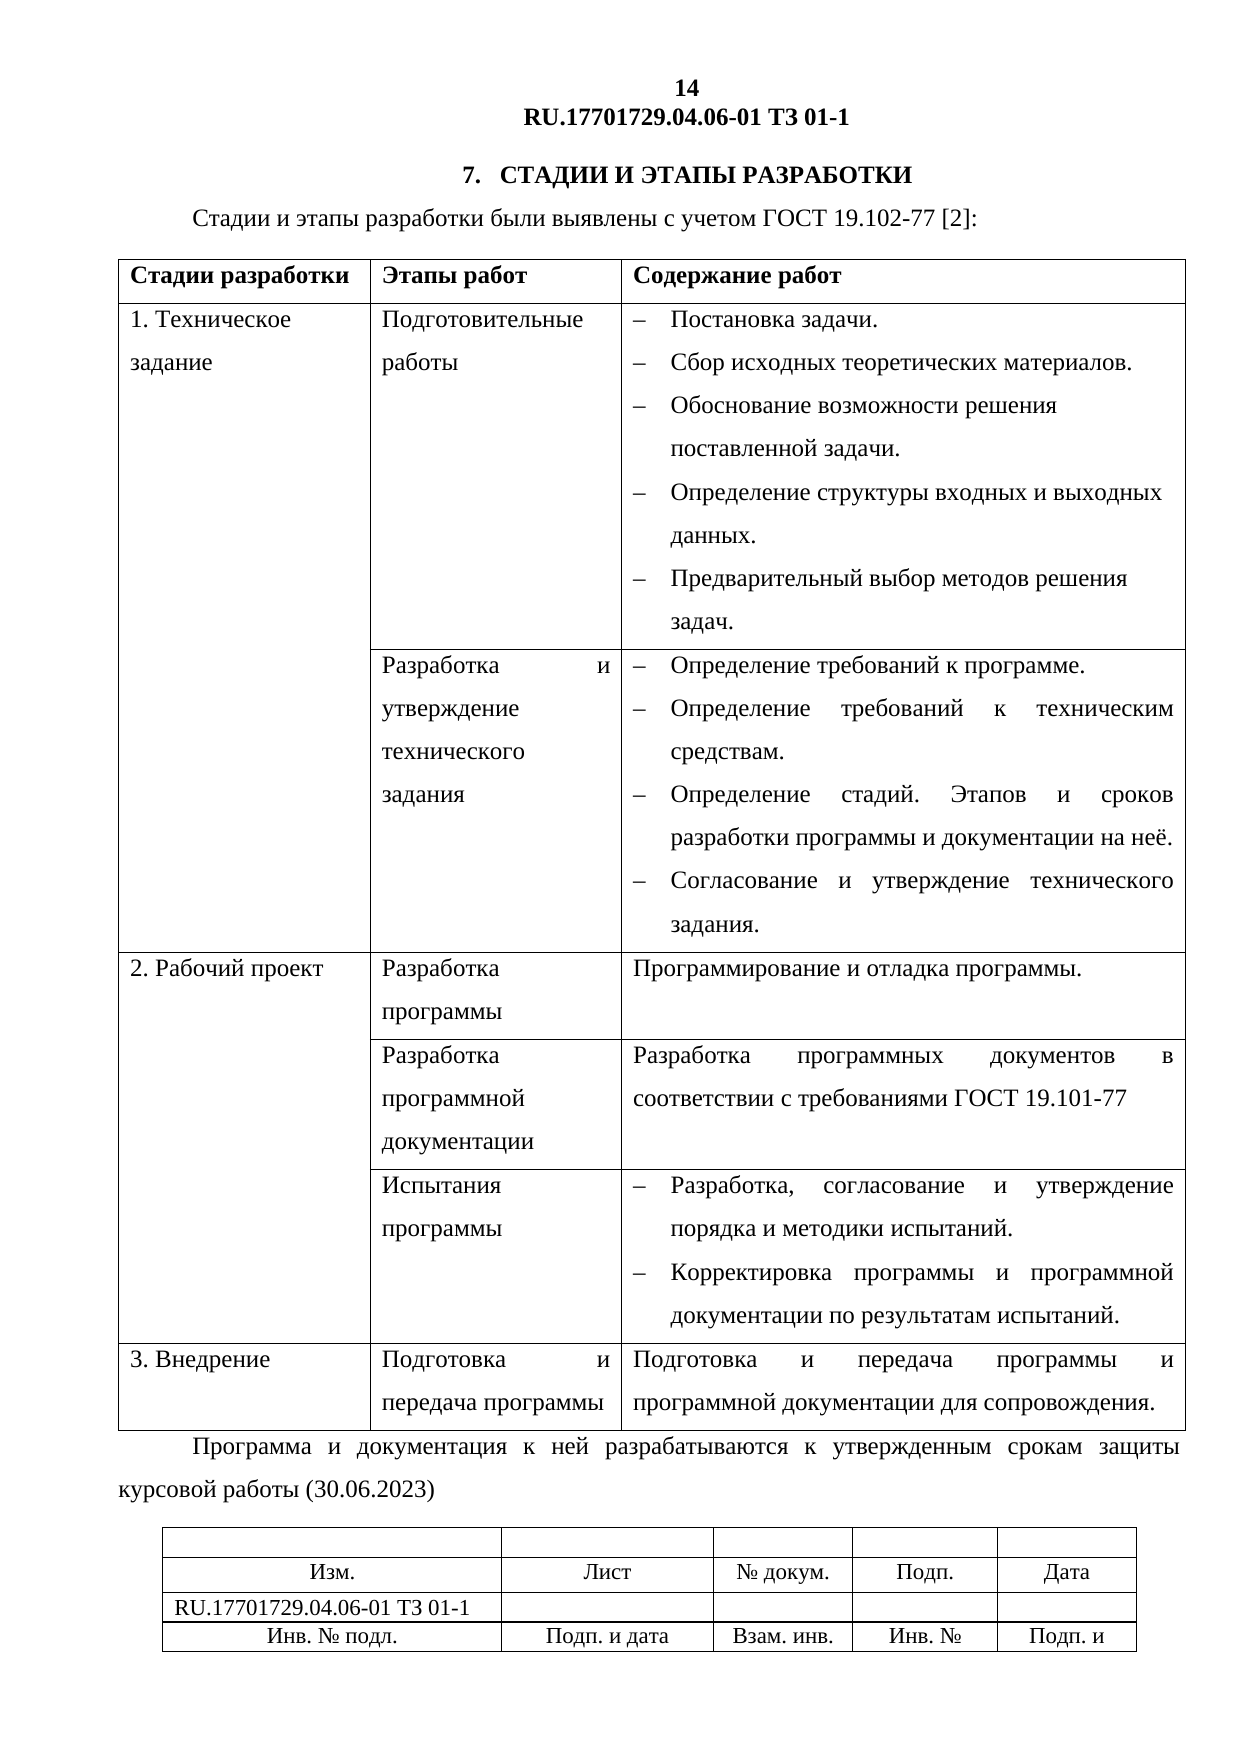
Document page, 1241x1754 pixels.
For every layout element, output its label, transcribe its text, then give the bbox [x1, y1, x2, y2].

table_cell 3. Внедрение [119, 1344, 370, 1430]
table_header Стадии разработки [119, 260, 370, 303]
table_cell Программирование и отладка программы. [622, 953, 1185, 1039]
table_cell Разработка программы [371, 953, 621, 1039]
table_cell Испытания программы [371, 1170, 621, 1343]
table_cell Разработка, согласование и утверждение порядка и методики испытаний. Корректировка программы и программной документации по результатам испытаний. [622, 1170, 1185, 1343]
table_cell 2. Рабочий проект [119, 953, 370, 1343]
subtitle СТАДИИ И ЭТАПЫ РАЗРАБОТКИ [193, 160, 1181, 189]
table_cell 1. Техническое задание [119, 304, 370, 952]
table_cell Постановка задачи. Сбор исходных теоретических материалов. Обоснование возможности решения поставленной задачи. Определение структуры входных и выходных данных. Предварительный выбор методов решения задач. [622, 304, 1185, 649]
table_cell Подготовка и передача программы [371, 1344, 621, 1430]
table_cell Подготовка и передача программы и программной документации для сопровождения. [622, 1344, 1185, 1430]
table_header Содержание работ [622, 260, 1185, 303]
text Программа и документация к ней разрабатываются к утвержденным срокам защиты курсовой работы (30.06.2023) [118, 1431, 1181, 1503]
table_cell Определение требований к программе. Определение требований к техническим средствам. Определение стадий. Этапов и сроков разработки программы и документации на неё. Согласование и утверждение технического задания. [622, 650, 1185, 952]
table_cell Разработка программной документации [371, 1040, 621, 1169]
table_header Этапы работ [371, 260, 621, 303]
table_cell Разработка и утверждение технического задания [371, 650, 621, 952]
table_cell Подготовительные работы [371, 304, 621, 649]
table_cell Разработка программных документов в соответствии с требованиями ГОСТ 19.101-77 [622, 1040, 1185, 1169]
list Стадии и этапы разработки были выявлены с учетом ГОСТ 19.102-77 [2]: [118, 203, 1181, 232]
